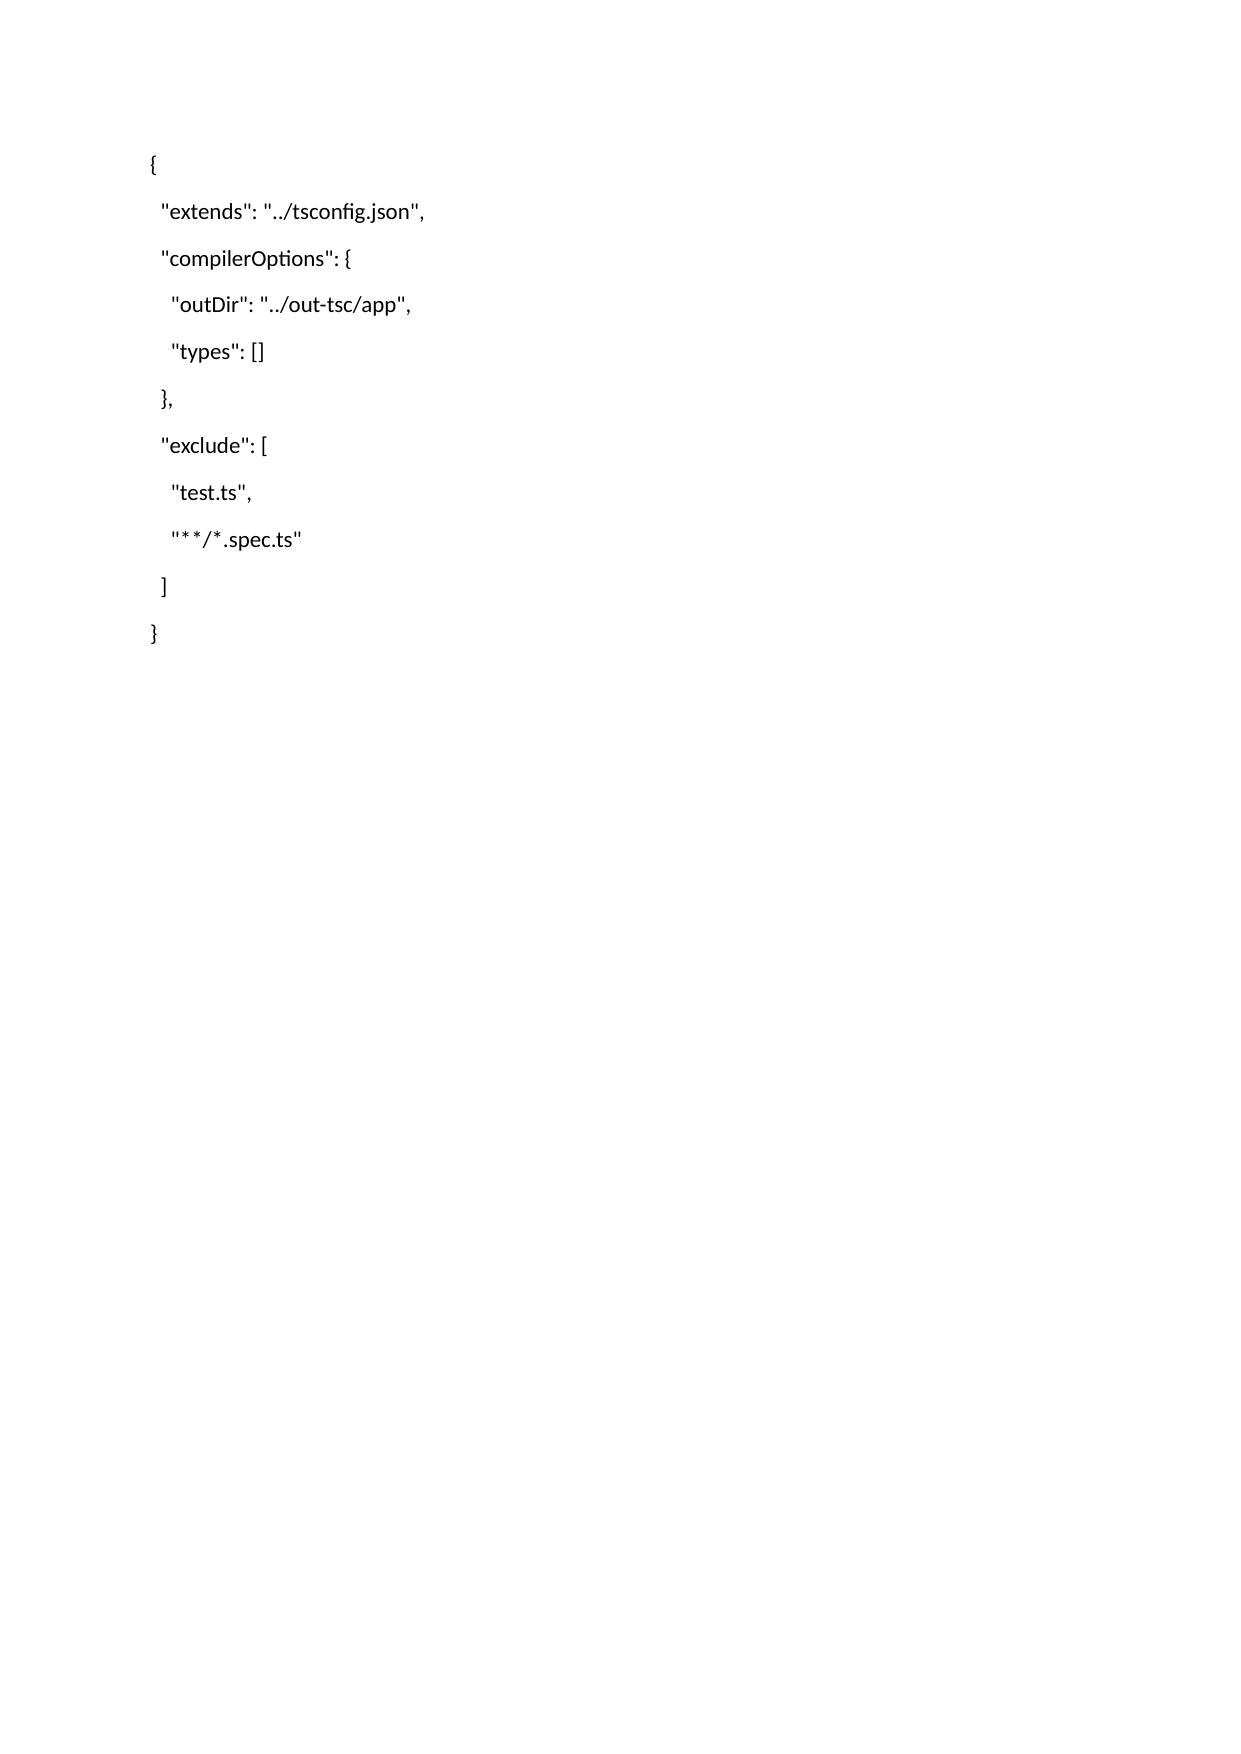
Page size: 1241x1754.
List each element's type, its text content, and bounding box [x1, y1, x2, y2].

text { [150, 150, 1090, 178]
text "types": [] [150, 337, 1090, 366]
text "compilerOptions": { [150, 244, 1090, 272]
text "**/*.spec.ts" [150, 525, 1090, 553]
text ] [150, 572, 1090, 600]
text }, [150, 384, 1090, 412]
text "exclude": [ [150, 431, 1090, 459]
text "test.ts", [150, 478, 1090, 506]
text "outDir": "../out-tsc/app", [150, 291, 1090, 319]
text "extends": "../tsconfig.json", [150, 197, 1090, 225]
text } [150, 619, 1090, 647]
